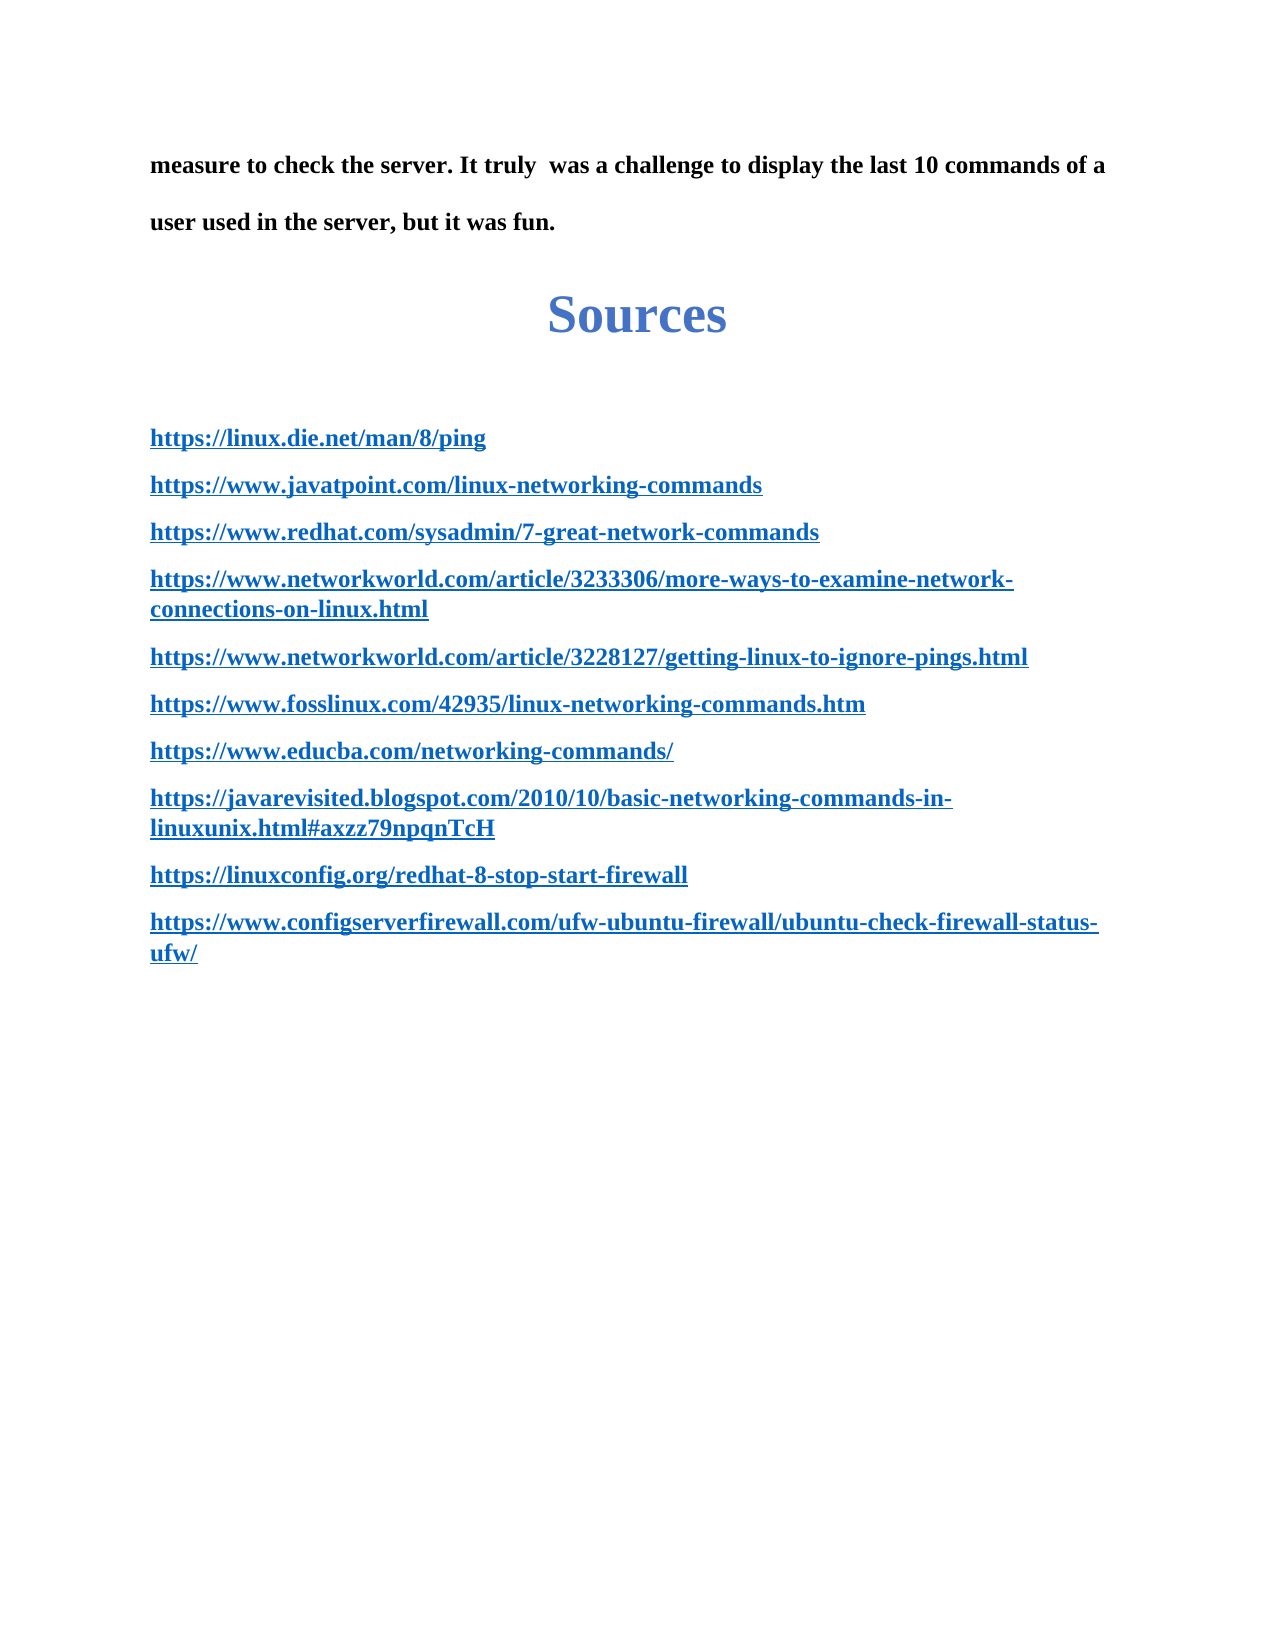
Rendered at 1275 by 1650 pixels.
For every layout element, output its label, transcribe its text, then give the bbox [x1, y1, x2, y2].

text https://linux.die.net/man/8/ping [150, 423, 1125, 452]
text https://www.configserverfirewall.com/ufw-ubuntu-firewall/ubuntu-check-firewall-status-ufw/ [150, 907, 1125, 967]
text https://www.networkworld.com/article/3228127/getting-linux-to-ignore-pings.html [150, 642, 1125, 670]
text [150, 150, 1125, 236]
text https://javarevisited.blogspot.com/2010/10/basic-networking-commands-in-linuxunix.html#axzz79npqnTcH [150, 783, 1125, 842]
text https://www.javatpoint.com/linux-networking-commands [150, 470, 1125, 499]
text https://linuxconfig.org/redhat-8-stop-start-firewall [150, 860, 1125, 889]
text Sources [150, 282, 1125, 344]
text https://www.fosslinux.com/42935/linux-networking-commands.htm [150, 689, 1125, 717]
text https://www.educba.com/networking-commands/ [150, 736, 1125, 764]
text https://www.networkworld.com/article/3233306/more-ways-to-examine-network-connections-on-linux.html [150, 564, 1125, 623]
text https://www.redhat.com/sysadmin/7-great-network-commands [150, 517, 1125, 546]
